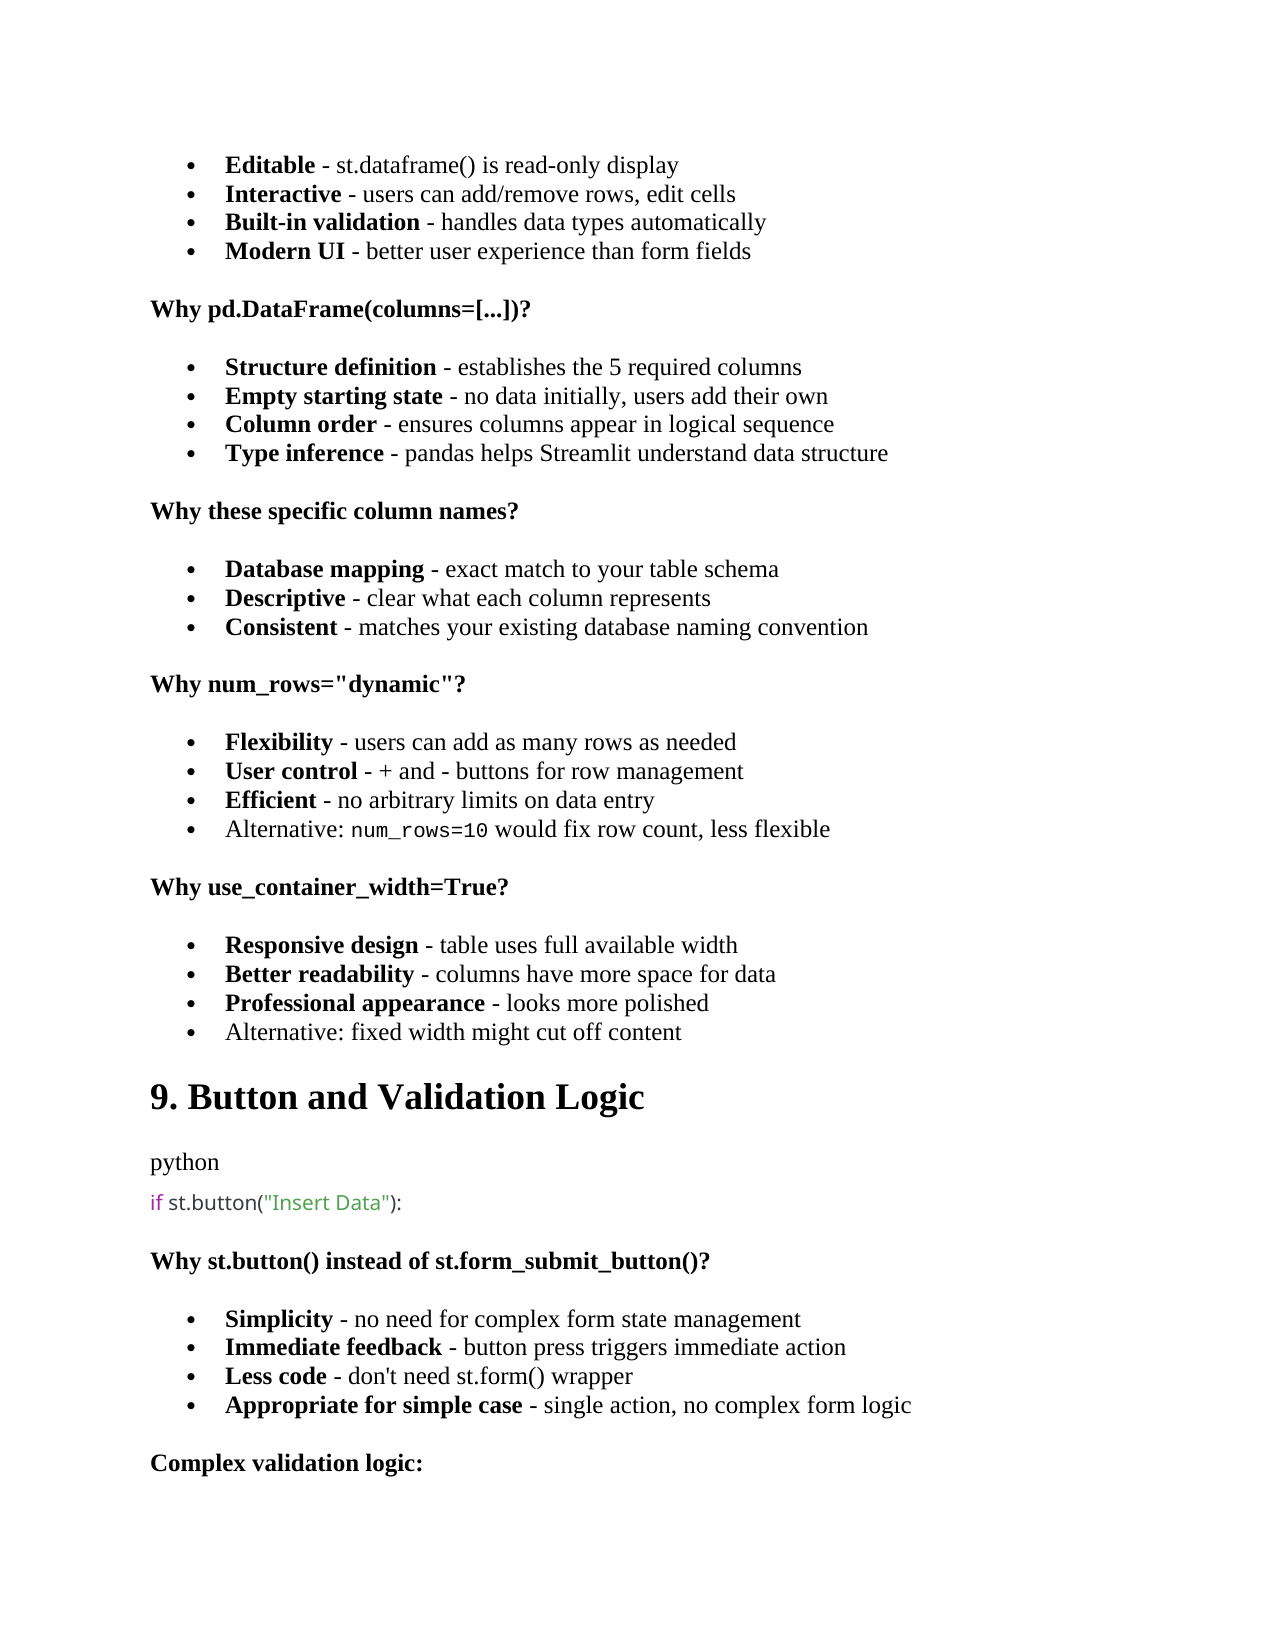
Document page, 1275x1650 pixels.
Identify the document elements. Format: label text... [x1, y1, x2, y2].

list User control - + and - buttons for row management [187, 756, 1125, 785]
list Better readability - columns have more space for data [187, 959, 1125, 988]
list Appropriate for simple case - single action, no complex form logic [187, 1390, 1125, 1419]
list Editable - st.dataframe() is read-only display [187, 150, 1125, 179]
text Why pd.DataFrame(columns=[...])? [150, 294, 1125, 323]
list Efficient - no arbitrary limits on data entry [187, 785, 1125, 814]
list Type inference - pandas helps Streamlit understand data structure [187, 438, 1125, 467]
list Modern UI - better user experience than form fields [187, 236, 1125, 265]
list Interactive - users can add/remove rows, edit cells [187, 179, 1125, 207]
list Alternative: num_rows=10 would fix row count, less flexible [187, 814, 1125, 843]
list Database mapping - exact match to your table schema [187, 554, 1125, 583]
text if st.button("Insert Data"): [150, 1188, 1125, 1217]
text Why use_container_width=True? [150, 872, 1125, 901]
list Consistent - matches your existing database naming convention [187, 612, 1125, 640]
list Built-in validation - handles data types automatically [187, 207, 1125, 236]
text Why num_rows="dynamic"? [150, 669, 1125, 698]
text Complex validation logic: [150, 1448, 1125, 1477]
text 9. Button and Validation Logic [150, 1074, 1125, 1118]
list Structure definition - establishes the 5 required columns [187, 352, 1125, 381]
text Why st.button() instead of st.form_submit_button()? [150, 1246, 1125, 1274]
list Simplicity - no need for complex form state management [187, 1304, 1125, 1332]
list Immediate feedback - button press triggers immediate action [187, 1332, 1125, 1361]
text python [150, 1147, 1125, 1176]
list Alternative: fixed width might cut off content [187, 1017, 1125, 1045]
list Descriptive - clear what each column represents [187, 583, 1125, 612]
list Professional appearance - looks more polished [187, 988, 1125, 1017]
list Flexibility - users can add as many rows as needed [187, 727, 1125, 756]
list Empty starting state - no data initially, users add their own [187, 381, 1125, 409]
list Less code - don't need st.form() wrapper [187, 1361, 1125, 1390]
list Column order - ensures columns appear in logical sequence [187, 409, 1125, 438]
list Responsive design - table uses full available width [187, 930, 1125, 959]
text Why these specific column names? [150, 496, 1125, 525]
